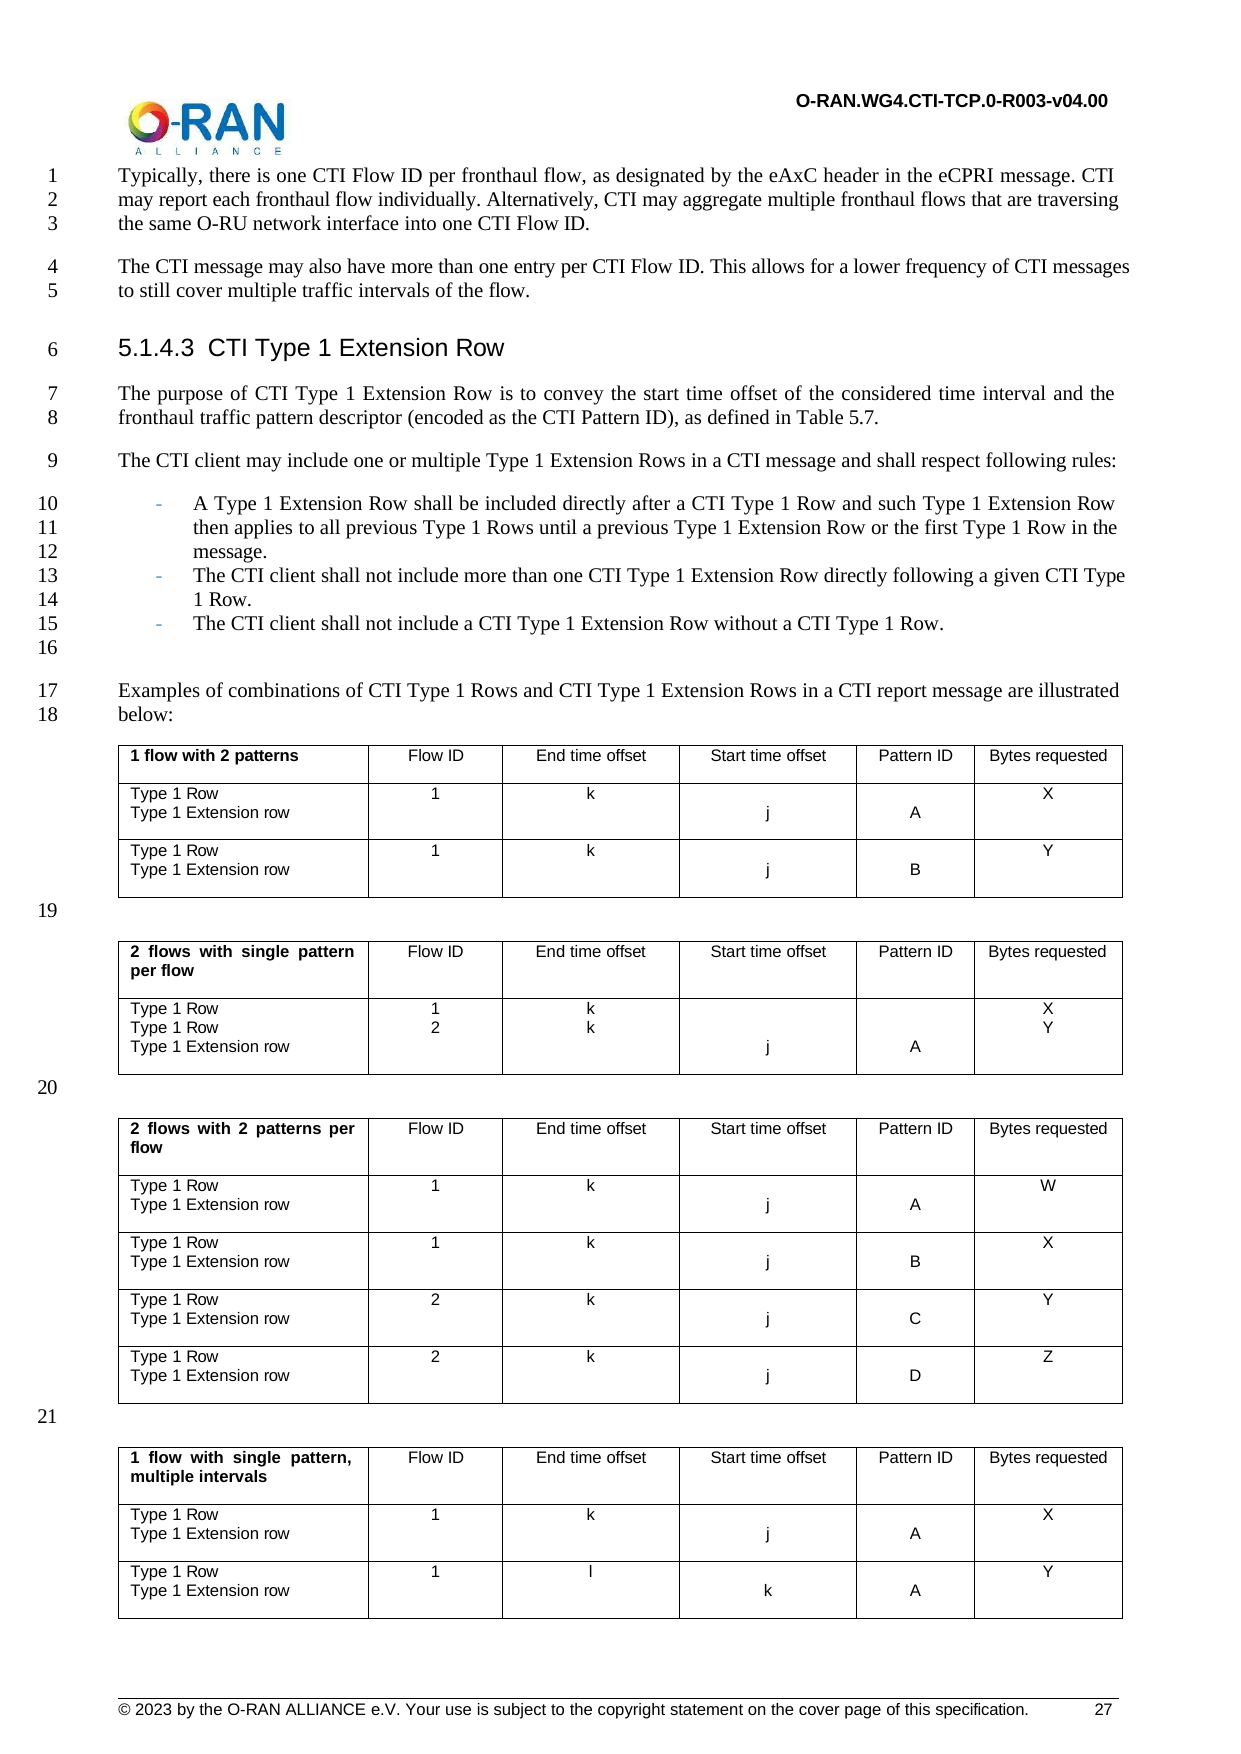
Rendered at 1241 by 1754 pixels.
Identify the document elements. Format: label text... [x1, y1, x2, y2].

table_cell Type 1 Row Type 1 Extension row [119, 840, 368, 897]
table_cell Type 1 Row Type 1 Extension row [119, 784, 368, 839]
table_cell 2 [369, 1290, 502, 1346]
table_header 2 flows with 2 patterns per flow [119, 1119, 368, 1175]
table_cell W [975, 1176, 1122, 1232]
table_cell Y [975, 1290, 1122, 1346]
list Typically, there is one CTI Flow ID per fronthaul flow, as designated by the eAxC header in the eCPRI message. CTI [47, 163, 1163, 187]
table_cell Type 1 Row Type 1 Extension row [119, 1176, 368, 1232]
table_header Pattern ID [857, 746, 974, 782]
text 20 [37, 1075, 1163, 1099]
list fronthaul traffic pattern descriptor (encoded as the CTI Pattern ID), as defined in Table 5.7. [47, 405, 1163, 429]
table_header Start time offset [680, 1119, 856, 1175]
table_header Bytes requested [975, 942, 1122, 997]
table_cell 1 [369, 1176, 502, 1232]
table_cell j [680, 999, 856, 1074]
table_header 1 flow with 2 patterns [119, 746, 368, 782]
table_cell Type 1 Row Type 1 Extension row [119, 1562, 368, 1618]
table_cell C [857, 1290, 974, 1346]
table_header Pattern ID [857, 1448, 974, 1504]
text 19 [37, 898, 1163, 922]
text 2 may report each fronthaul flow individually. Alternatively, CTI may aggregate multiple fronthaul flows that are traversing [47, 187, 1163, 211]
table_cell k [503, 840, 679, 897]
table_cell 1 [369, 784, 502, 839]
table_header Flow ID [369, 746, 502, 782]
list below: [37, 702, 1163, 726]
list The purpose of CTI Type 1 Extension Row is to convey the start time offset of the considered time interval and the [47, 381, 1163, 405]
table_cell Z [975, 1347, 1122, 1403]
table_cell X Y [975, 999, 1122, 1074]
list The CTI message may also have more than one entry per CTI Flow ID. This allows for a lower frequency of CTI messages [47, 254, 1163, 278]
table_cell k [503, 784, 679, 839]
list - The CTI client shall not include a CTI Type 1 Extension Row without a CTI Type 1 Row. 16 [37, 611, 944, 659]
table_cell B [857, 840, 974, 897]
list Examples of combinations of CTI Type 1 Rows and CTI Type 1 Extension Rows in a CTI report message are illustrated [37, 678, 1163, 702]
table_header End time offset [503, 1119, 679, 1175]
table_cell k [503, 1347, 679, 1403]
table_header Start time offset [680, 1448, 856, 1504]
table_header 2 flows with single pattern per flow [119, 942, 368, 997]
list message. [37, 539, 1163, 563]
picture [118, 99, 293, 159]
table_header Bytes requested [975, 1119, 1122, 1175]
table_cell j [680, 1176, 856, 1232]
table_cell X [975, 1233, 1122, 1289]
table_cell k [503, 1505, 679, 1561]
table_cell j [680, 784, 856, 839]
list 1 Row. [37, 587, 1163, 611]
list The CTI client may include one or multiple Type 1 Extension Rows in a CTI message and shall respect following rules: [47, 448, 1163, 472]
table_cell Type 1 Row Type 1 Extension row [119, 1347, 368, 1403]
table_cell k [503, 1290, 679, 1346]
table_header Pattern ID [857, 1119, 974, 1175]
table_cell A [857, 999, 974, 1074]
text 21 [37, 1404, 1163, 1428]
table_header 1 flow with single pattern, multiple intervals [119, 1448, 368, 1504]
table_header End time offset [503, 746, 679, 782]
subtitle 5.1.4.3 CTI Type 1 Extension Row [47, 333, 1163, 362]
table_cell X [975, 1505, 1122, 1561]
table_header End time offset [503, 1448, 679, 1504]
table_cell 1 [369, 1505, 502, 1561]
table_header End time offset [503, 942, 679, 997]
list to still cover multiple traffic intervals of the flow. [47, 278, 1163, 302]
table_header Bytes requested [975, 1448, 1122, 1504]
table_cell Type 1 Row Type 1 Extension row [119, 1505, 368, 1561]
table_cell j [680, 840, 856, 897]
table_cell Type 1 Row Type 1 Extension row [119, 1290, 368, 1346]
table_cell Type 1 Row Type 1 Extension row [119, 1233, 368, 1289]
table_header Flow ID [369, 942, 502, 997]
table_cell j [680, 1233, 856, 1289]
table_cell j [680, 1290, 856, 1346]
table_cell Y [975, 840, 1122, 897]
table_header Flow ID [369, 1448, 502, 1504]
list the same O-RU network interface into one CTI Flow ID. [47, 211, 1163, 235]
table_cell D [857, 1347, 974, 1403]
table_cell j [680, 1347, 856, 1403]
table_cell 1 [369, 840, 502, 897]
table_cell j [680, 1505, 856, 1561]
table_cell A [857, 1562, 974, 1618]
table_cell A [857, 1176, 974, 1232]
table_cell Type 1 Row Type 1 Row Type 1 Extension row [119, 999, 368, 1074]
list then applies to all previous Type 1 Rows until a previous Type 1 Extension Row or the first Type 1 Row in the [37, 514, 1163, 539]
table_cell l [503, 1562, 679, 1618]
table_cell 1 [369, 1233, 502, 1289]
table_cell B [857, 1233, 974, 1289]
table_cell 1 [369, 1562, 502, 1618]
table_cell A [857, 784, 974, 839]
table_header Pattern ID [857, 942, 974, 997]
list - A Type 1 Extension Row shall be included directly after a CTI Type 1 Row and such Type 1 Extension Row [37, 490, 1163, 514]
table_header Bytes requested [975, 746, 1122, 782]
table_header Flow ID [369, 1119, 502, 1175]
table_cell k k [503, 999, 679, 1074]
table_header Start time offset [680, 746, 856, 782]
table_cell k [680, 1562, 856, 1618]
table_cell k [503, 1233, 679, 1289]
table_cell A [857, 1505, 974, 1561]
table_cell X [975, 784, 1122, 839]
table_cell Y [975, 1562, 1122, 1618]
table_cell 1 2 [369, 999, 502, 1074]
table_cell k [503, 1176, 679, 1232]
list - The CTI client shall not include more than one CTI Type 1 Extension Row directly following a given CTI Type [37, 563, 1163, 587]
table_cell 2 [369, 1347, 502, 1403]
table_header Start time offset [680, 942, 856, 997]
